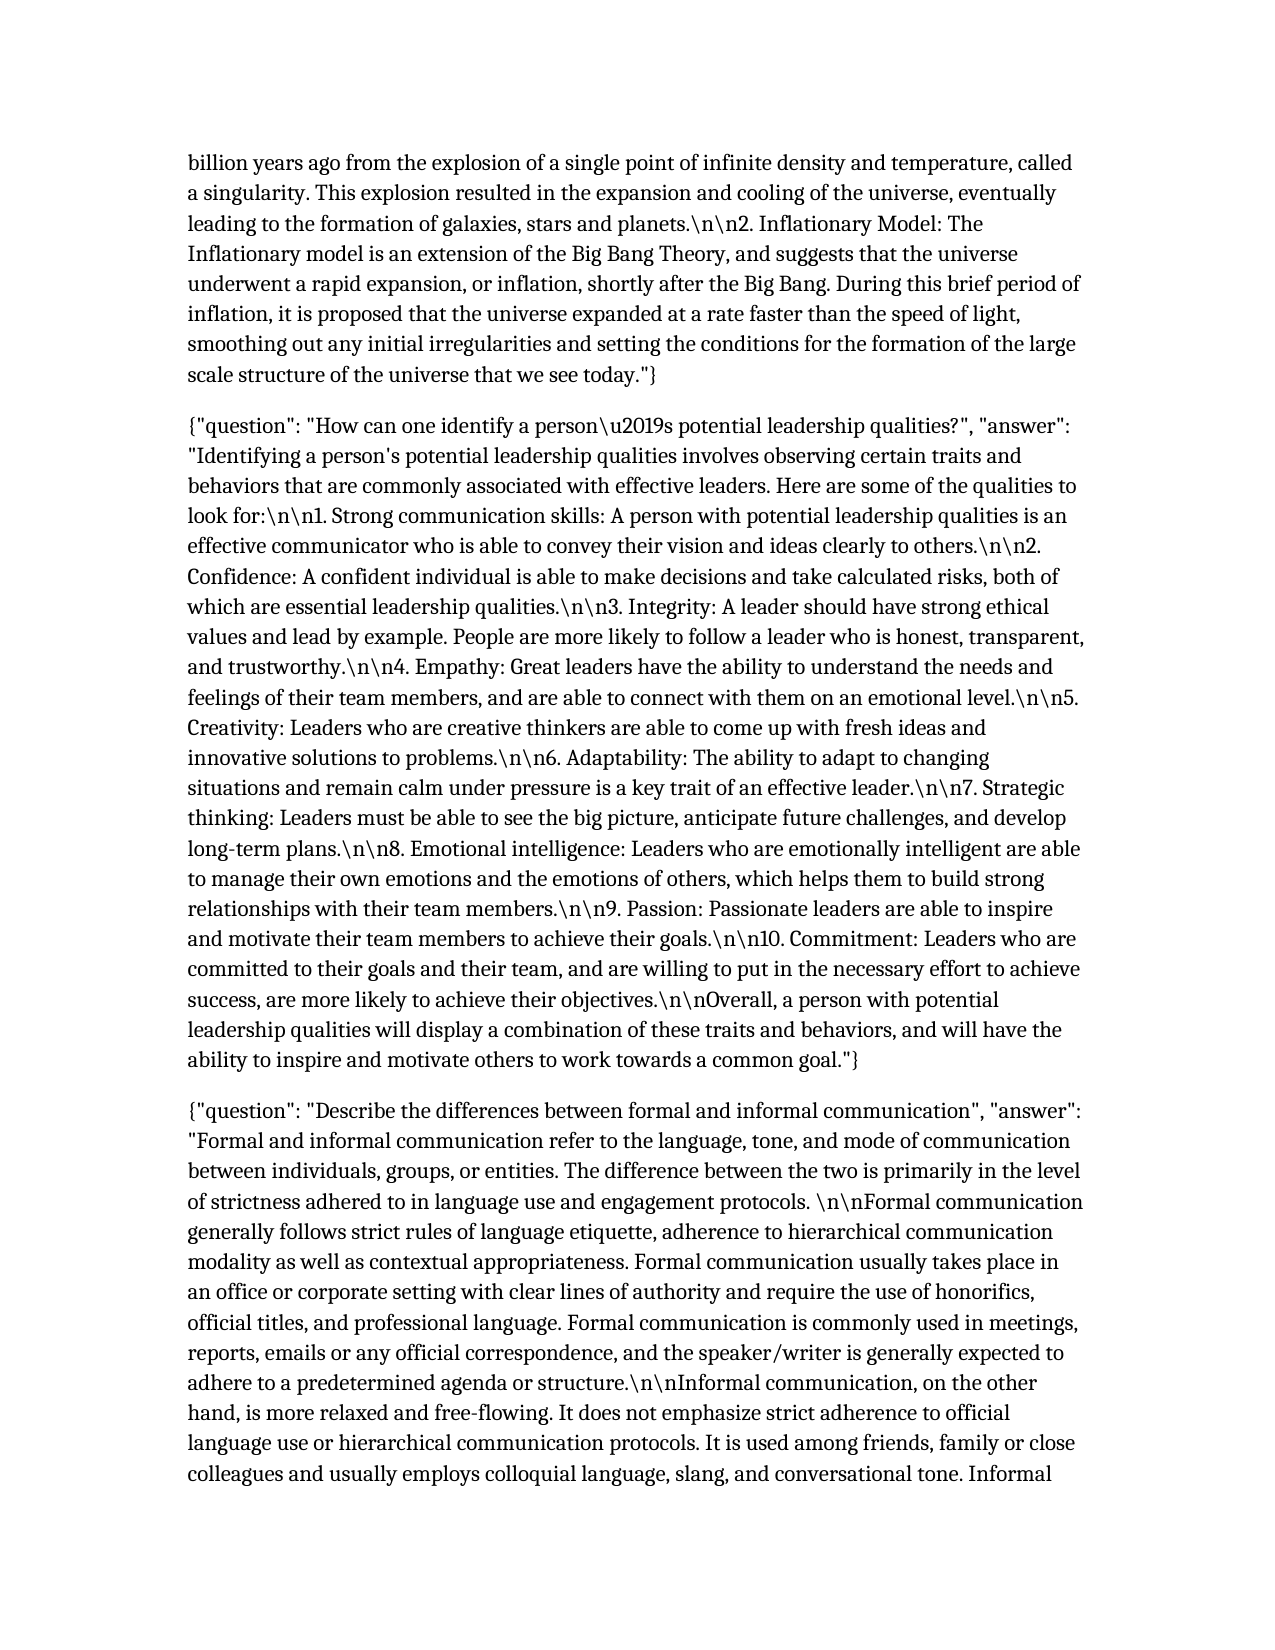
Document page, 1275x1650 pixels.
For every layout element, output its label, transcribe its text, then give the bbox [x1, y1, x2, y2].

text {"question": "How can one identify a person\u2019s potential leadership qualities?", "answer": "Identifying a person's potential leadership qualities involves observing certain traits and behaviors that are commonly associated with effective leaders. Here are some of the qualities to look for:\n\n1. Strong communication skills: A person with potential leadership qualities is an effective communicator who is able to convey their vision and ideas clearly to others.\n\n2. Confidence: A confident individual is able to make decisions and take calculated risks, both of which are essential leadership qualities.\n\n3. Integrity: A leader should have strong ethical values and lead by example. People are more likely to follow a leader who is honest, transparent, and trustworthy.\n\n4. Empathy: Great leaders have the ability to understand the needs and feelings of their team members, and are able to connect with them on an emotional level.\n\n5. Creativity: Leaders who are creative thinkers are able to come up with fresh ideas and innovative solutions to problems.\n\n6. Adaptability: The ability to adapt to changing situations and remain calm under pressure is a key trait of an effective leader.\n\n7. Strategic thinking: Leaders must be able to see the big picture, anticipate future challenges, and develop long-term plans.\n\n8. Emotional intelligence: Leaders who are emotionally intelligent are able to manage their own emotions and the emotions of others, which helps them to build strong relationships with their team members.\n\n9. Passion: Passionate leaders are able to inspire and motivate their team members to achieve their goals.\n\n10. Commitment: Leaders who are committed to their goals and their team, and are willing to put in the necessary effort to achieve success, are more likely to achieve their objectives.\n\nOverall, a person with potential leadership qualities will display a combination of these traits and behaviors, and will have the ability to inspire and motivate others to work towards a common goal."} [187, 412, 1087, 1073]
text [187, 1098, 1087, 1487]
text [187, 150, 1087, 388]
